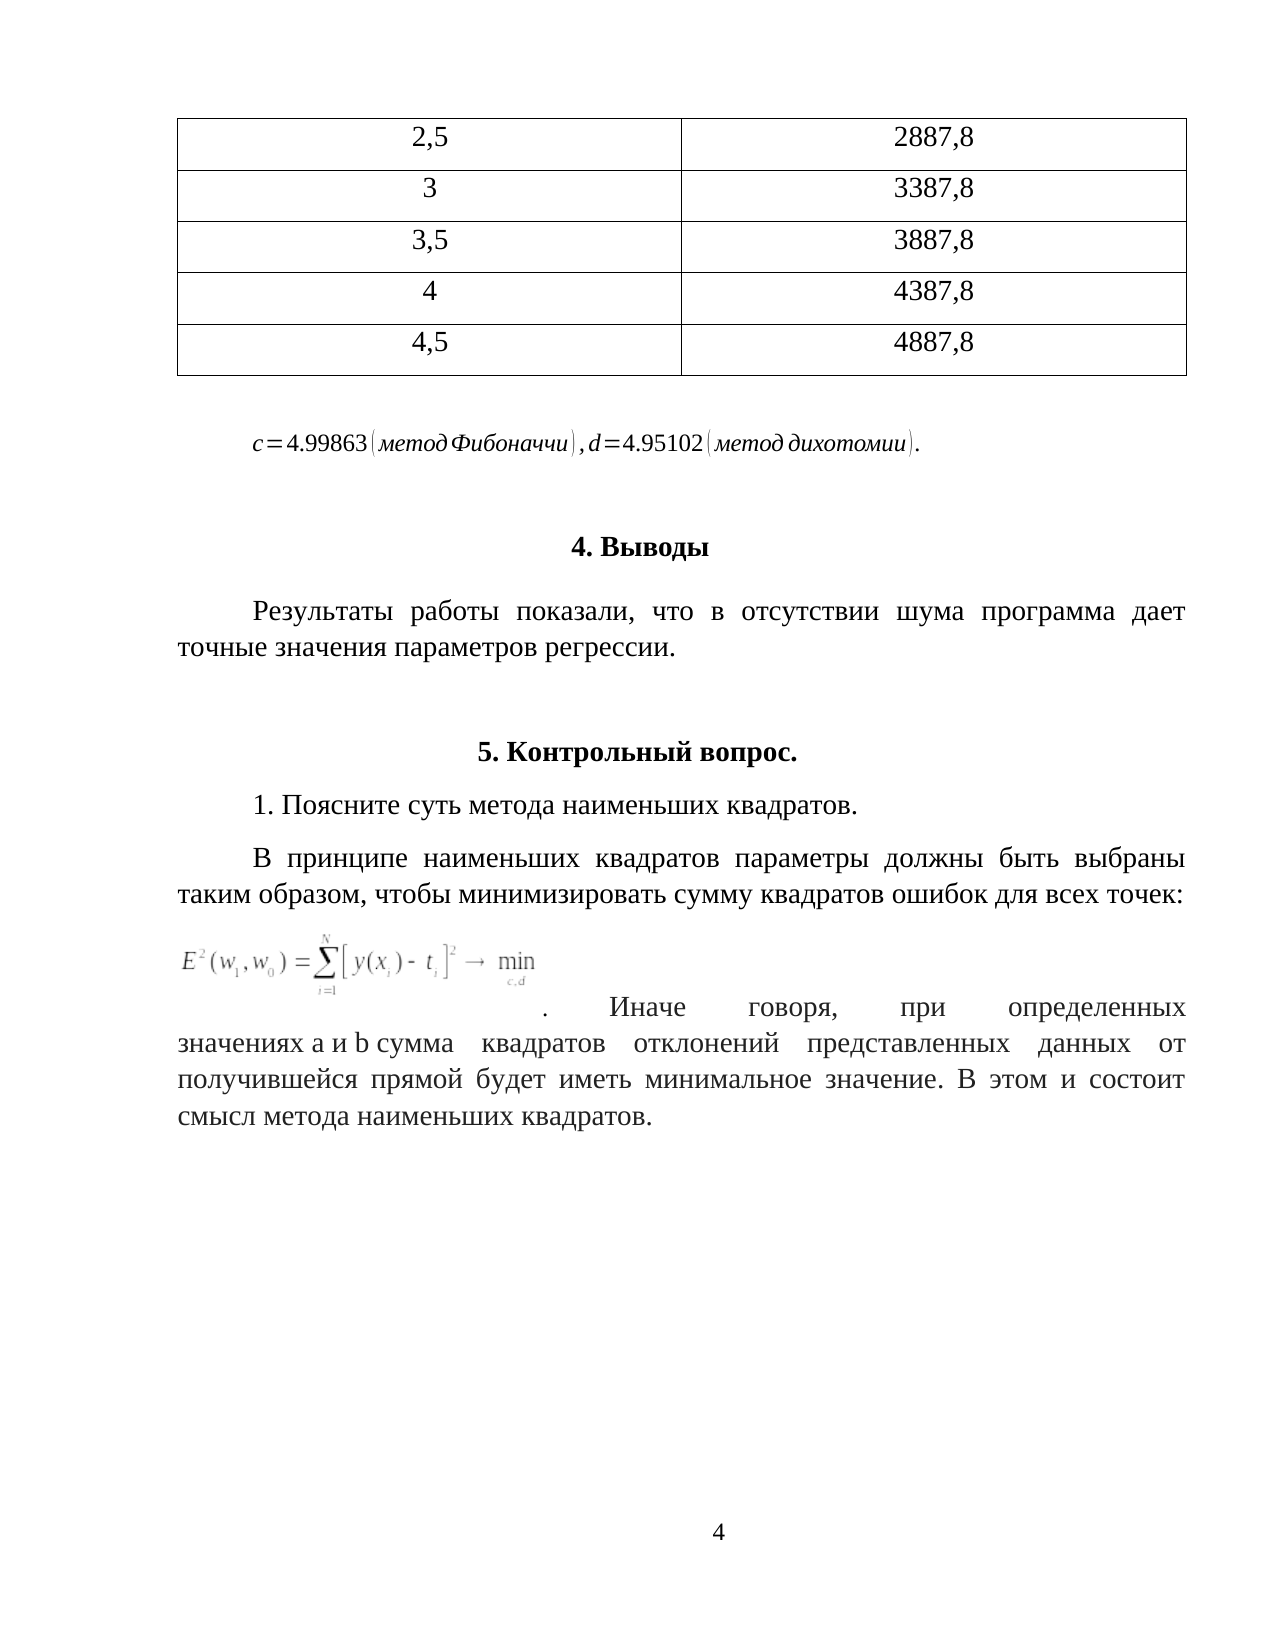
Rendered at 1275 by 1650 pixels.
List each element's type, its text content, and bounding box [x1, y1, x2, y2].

text . Иначе говоря, при определенных значениях a и b сумма квадратов отклонений представленных данных от получившейся прямой будет иметь минимальное значение. В этом и состоит смысл метода наименьших квадратов. [177, 1095, 1186, 1131]
table_cell 3 [178, 171, 681, 221]
text В принципе наименьших квадратов параметры должны быть выбраны таким образом, чтобы минимизировать сумму квадратов ошибок для всех точек: [177, 840, 1186, 910]
table_cell 4387,8 [682, 273, 1186, 323]
table_cell 2887,8 [682, 119, 1186, 169]
text Результаты работы показали, что в отсутствии шума программа дает точные значения параметров регрессии. [177, 593, 1186, 662]
table_cell 4887,8 [682, 325, 1186, 375]
text 1. Поясните суть метода наименьших квадратов. [177, 787, 1186, 821]
table_cell 3,5 [178, 222, 681, 272]
table_cell 2,5 [178, 119, 681, 169]
table_cell 3887,8 [682, 222, 1186, 272]
subtitle 4. Выводы [571, 529, 1186, 563]
table_cell 4 [178, 273, 681, 323]
text 5. Контрольный вопрос. [402, 734, 1186, 768]
text . Иначе говоря, при определенных значениях a и b сумма квадратов отклонений представленных данных от получившейся прямой будет иметь минимальное значение. В этом и состоит смысл метода наименьших квадратов. [177, 929, 1186, 1032]
table_cell 4,5 [178, 325, 681, 375]
table_cell 3387,8 [682, 171, 1186, 221]
